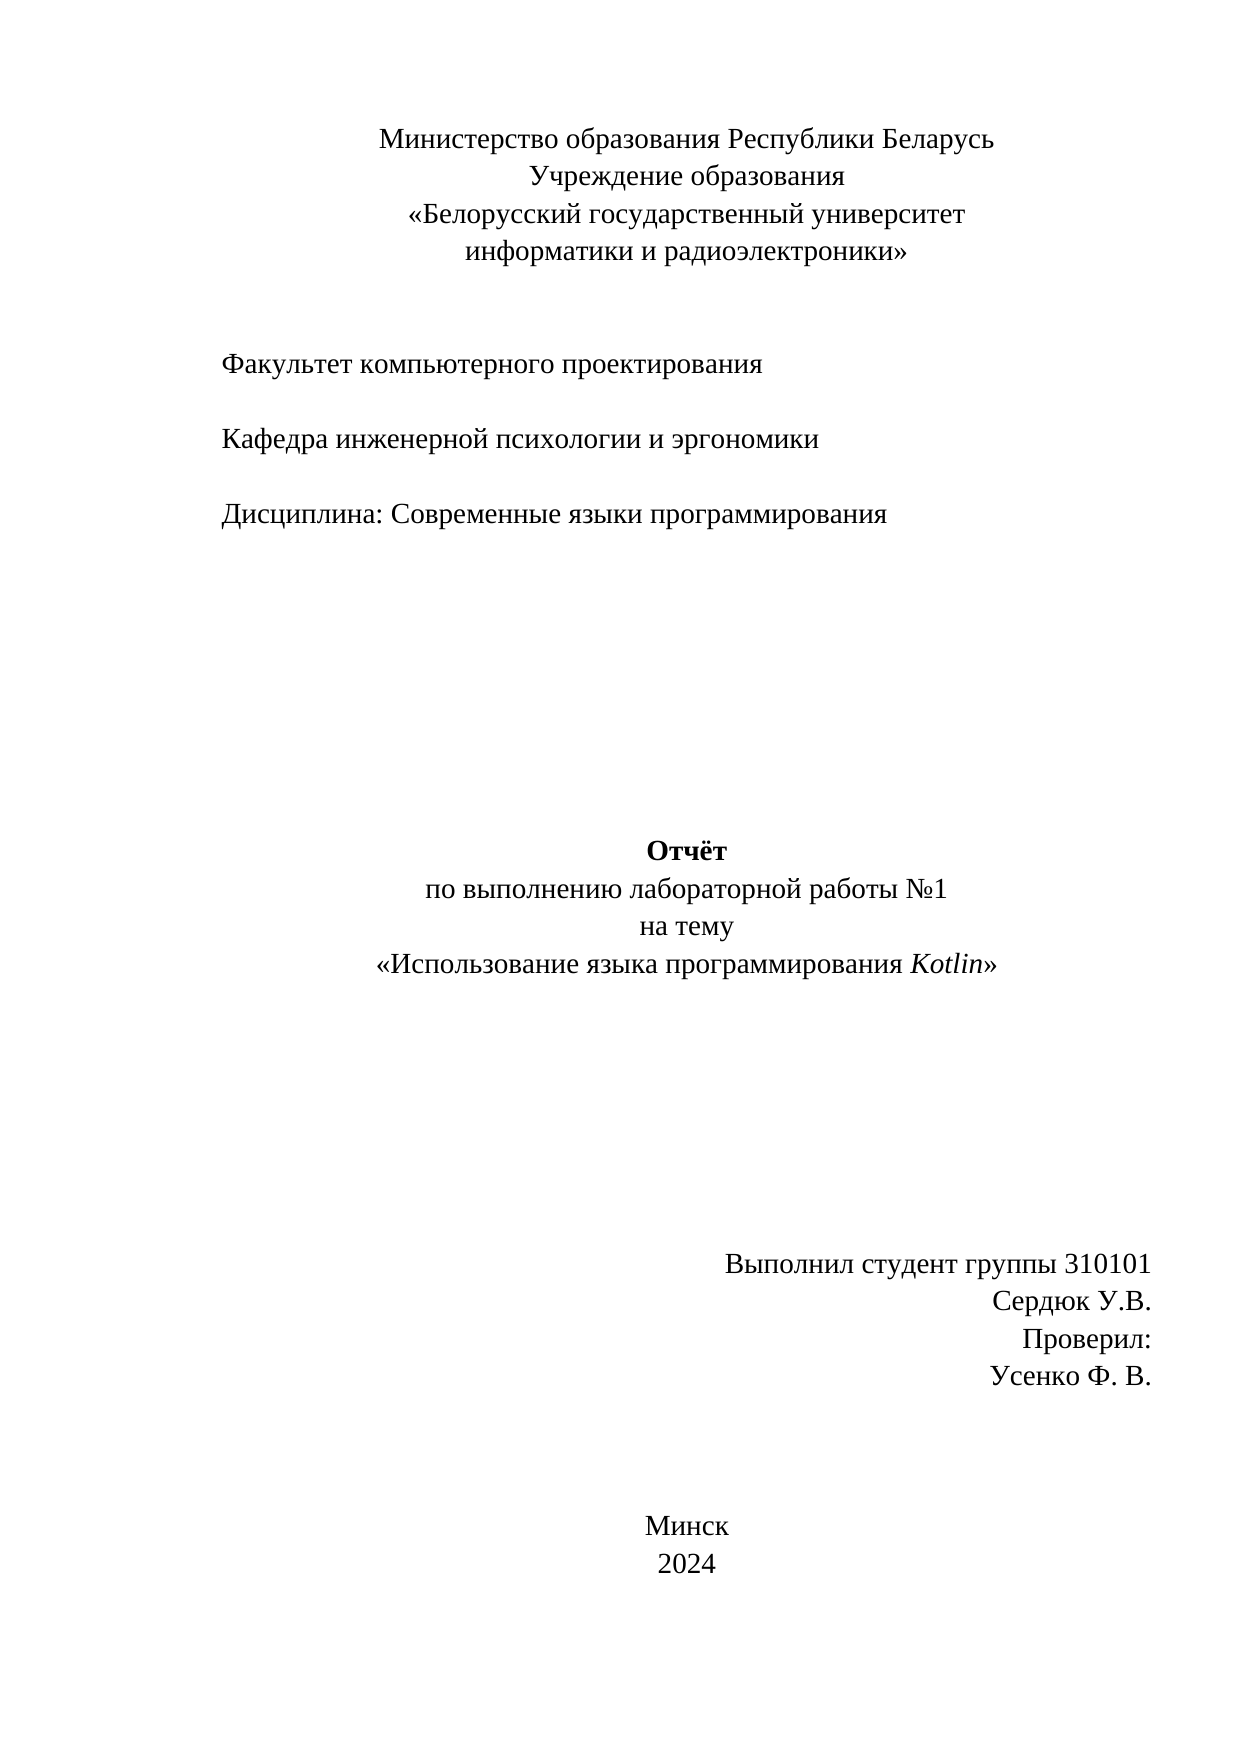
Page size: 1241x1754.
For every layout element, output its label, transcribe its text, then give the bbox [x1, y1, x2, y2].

text 2024 [148, 1543, 1152, 1581]
text Учреждение образования [148, 156, 1152, 193]
text Министерство образования Республики Беларусь [148, 118, 1152, 156]
text Выполнил студент группы 310101 [148, 1243, 1152, 1281]
text «Использование языка программирования Kotlin» [148, 943, 1152, 981]
text Проверил: [148, 1318, 1152, 1356]
text Минск [148, 1506, 1152, 1543]
text Усенко Ф. В. [148, 1356, 1152, 1393]
text Отчёт [148, 831, 1152, 868]
text по выполнению лабораторной работы №1 [148, 868, 1152, 906]
text Сердюк У.В. [148, 1281, 1152, 1318]
text на тему [148, 906, 1152, 943]
text Факультет компьютерного проектирования [148, 343, 1152, 381]
text информатики и радиоэлектроники» [148, 231, 1152, 268]
text Дисциплина: Современные языки программирования [148, 493, 1152, 531]
text «Белорусский государственный университет [148, 193, 1152, 231]
text Кафедра инженерной психологии и эргономики [148, 418, 1152, 456]
